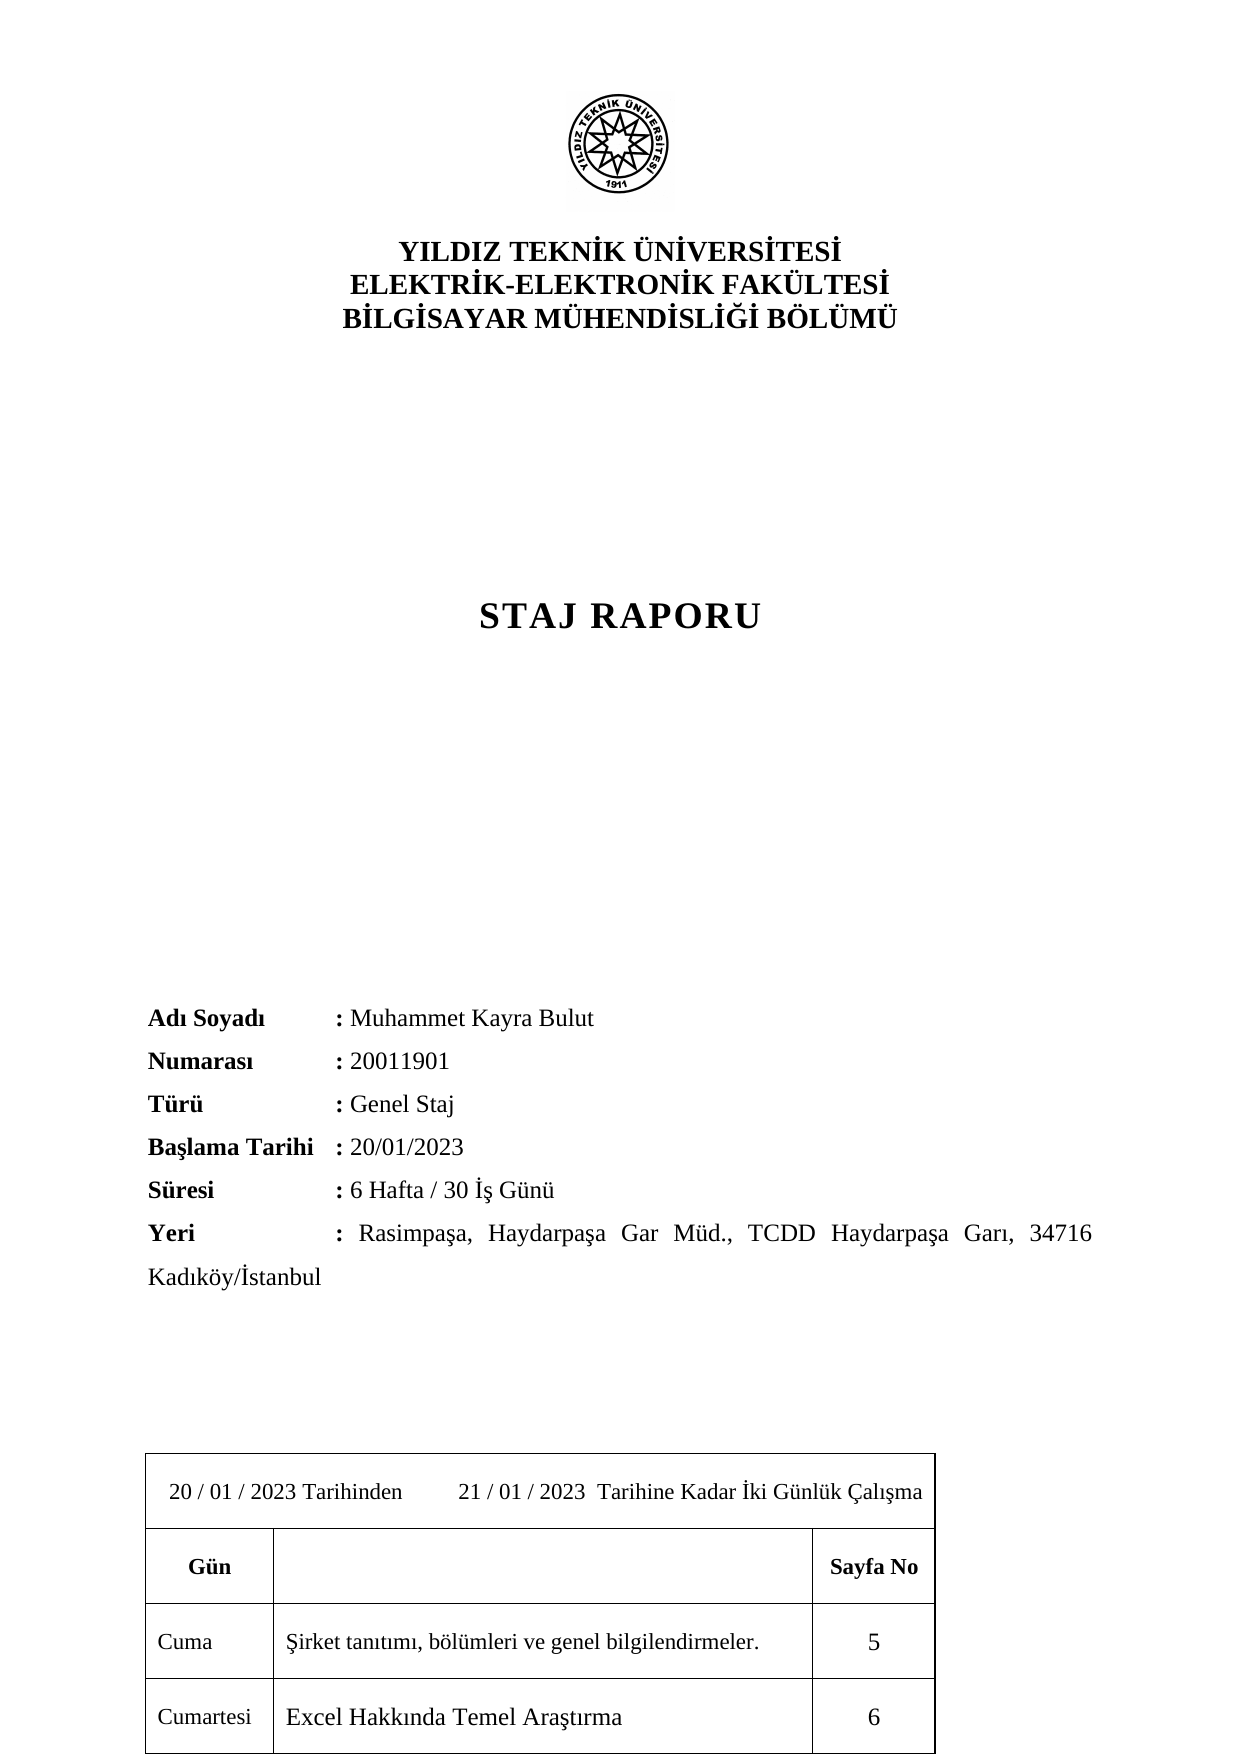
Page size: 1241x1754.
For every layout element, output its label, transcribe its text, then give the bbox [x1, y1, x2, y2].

table_cell [274, 1529, 812, 1603]
table_cell Sayfa No [813, 1529, 934, 1603]
text Yeri : Rasimpaşa, Haydarpaşa Gar Müd., TCDD Haydarpaşa Garı, 34716 Kadıköy/İstanbul [148, 1218, 1093, 1290]
text Adı Soyadı : Muhammet Kayra Bulut [148, 1003, 1093, 1032]
table_cell Şirket tanıtımı, bölümleri ve genel bilgilendirmeler. [274, 1604, 812, 1678]
text Numarası : 20011901 [148, 1046, 1093, 1075]
table_cell Gün [146, 1529, 273, 1603]
table_cell 5 [813, 1604, 934, 1678]
text BİLGİSAYAR MÜHENDİSLİĞİ BÖLÜMÜ [148, 301, 1093, 334]
table_cell Cumartesi [146, 1679, 273, 1753]
text ELEKTRİK-ELEKTRONİK FAKÜLTESİ [148, 267, 1093, 301]
picture [565, 91, 675, 212]
table_cell Cuma [146, 1604, 273, 1678]
table_cell Excel Hakkında Temel Araştırma [274, 1679, 812, 1753]
table_header 20 / 01 / 2023 Tarihinden 21 / 01 / 2023 Tarihine Kadar İki Günlük Çalışma [146, 1454, 934, 1528]
text Türü : Genel Staj [148, 1089, 1093, 1118]
text STAJ RAPORU [148, 593, 1093, 636]
table_cell 6 [813, 1679, 934, 1753]
text Başlama Tarihi : 20/01/2023 [148, 1132, 1093, 1161]
text Süresi : 6 Hafta / 30 İş Günü [148, 1175, 1093, 1204]
text YILDIZ TEKNİK ÜNİVERSİTESİ [148, 234, 1093, 267]
